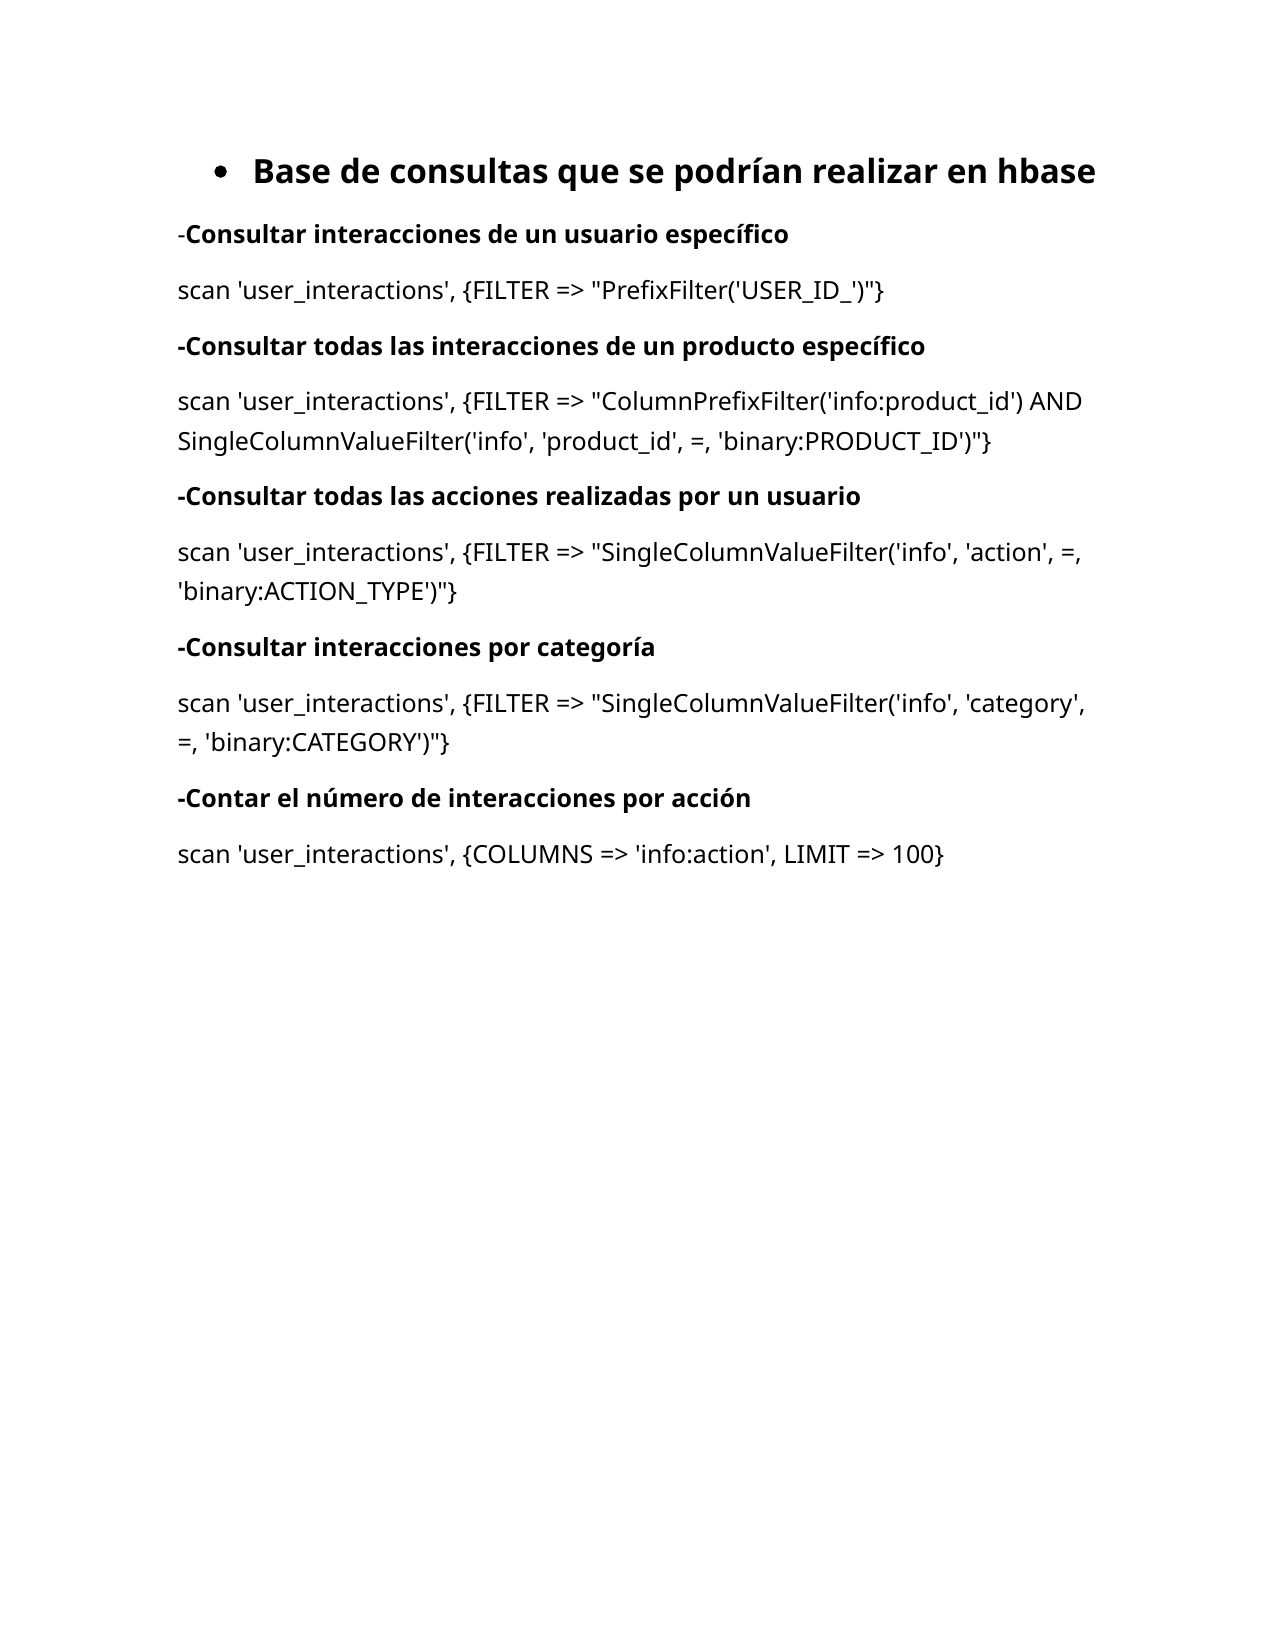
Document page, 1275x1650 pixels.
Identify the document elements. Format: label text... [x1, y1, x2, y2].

text -Consultar todas las acciones realizadas por un usuario [177, 479, 1098, 513]
text scan 'user_interactions', {FILTER => "PrefixFilter('USER_ID_')"} [177, 272, 1098, 306]
text scan 'user_interactions', {FILTER => "SingleColumnValueFilter('info', 'category', =, 'binary:CATEGORY')"} [177, 686, 1098, 759]
text scan 'user_interactions', {FILTER => "ColumnPrefixFilter('info:product_id') AND SingleColumnValueFilter('info', 'product_id', =, 'binary:PRODUCT_ID')"} [177, 384, 1098, 457]
list Base de consultas que se podrían realizar en hbase [215, 148, 1098, 193]
text -Contar el número de interacciones por acción [177, 781, 1098, 815]
text -Consultar todas las interacciones de un producto específico [177, 328, 1098, 362]
text scan 'user_interactions', {COLUMNS => 'info:action', LIMIT => 100} [177, 836, 1098, 871]
text scan 'user_interactions', {FILTER => "SingleColumnValueFilter('info', 'action', =, 'binary:ACTION_TYPE')"} [177, 535, 1098, 608]
text -Consultar interacciones por categoría [177, 630, 1098, 664]
text -Consultar interacciones de un usuario específico [177, 216, 1098, 251]
